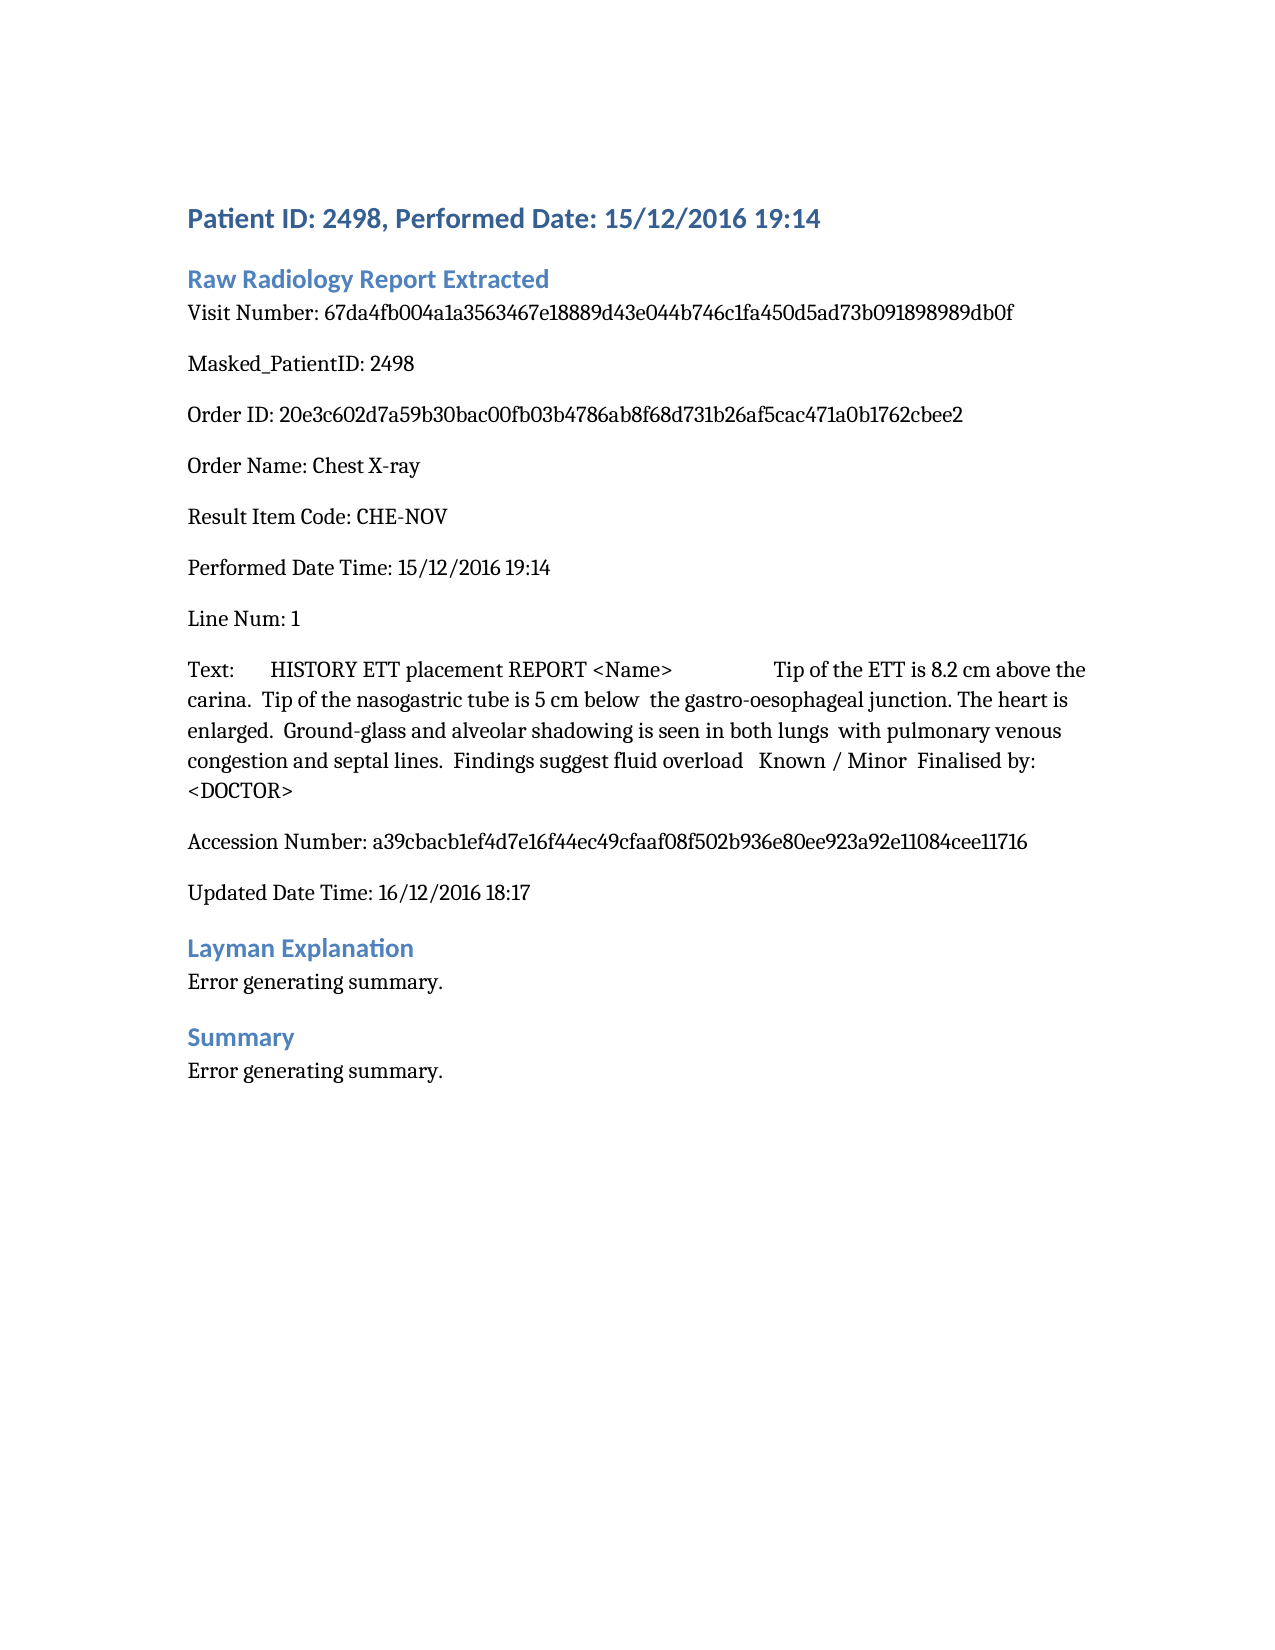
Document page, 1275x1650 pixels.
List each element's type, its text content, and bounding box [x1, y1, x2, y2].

text Performed Date Time: 15/12/2016 19:14 [187, 555, 1087, 581]
text Accession Number: a39cbacb1ef4d7e16f44ec49cfaaf08f502b936e80ee923a92e11084cee11716 [187, 829, 1087, 855]
subtitle Summary [187, 1020, 1087, 1053]
text Result Item Code: CHE-NOV [187, 504, 1087, 530]
text Error generating summary. [187, 1058, 1087, 1084]
text Visit Number: 67da4fb004a1a3563467e18889d43e044b746c1fa450d5ad73b091898989db0f [187, 300, 1087, 326]
text Updated Date Time: 16/12/2016 18:17 [187, 880, 1087, 906]
subtitle Patient ID: 2498, Performed Date: 15/12/2016 19:14 [187, 200, 1087, 236]
text Line Num: 1 [187, 606, 1087, 632]
subtitle Raw Radiology Report Extracted [187, 262, 1087, 295]
text Error generating summary. [187, 969, 1087, 995]
text Masked_PatientID: 2498 [187, 351, 1087, 377]
text Text: HISTORY ETT placement REPORT <Name> Tip of the ETT is 8.2 cm above the carina. Tip of the nasogastric tube is 5 cm below the gastro-oesophageal junction. The heart is enlarged. Ground-glass and alveolar shadowing is seen in both lungs with pulmonary venous congestion and septal lines. Findings suggest fluid overload Known / Minor Finalised by: <DOCTOR> [187, 657, 1087, 804]
text Order ID: 20e3c602d7a59b30bac00fb03b4786ab8f68d731b26af5cac471a0b1762cbee2 [187, 402, 1087, 428]
text Order Name: Chest X-ray [187, 453, 1087, 479]
subtitle Layman Explanation [187, 931, 1087, 964]
